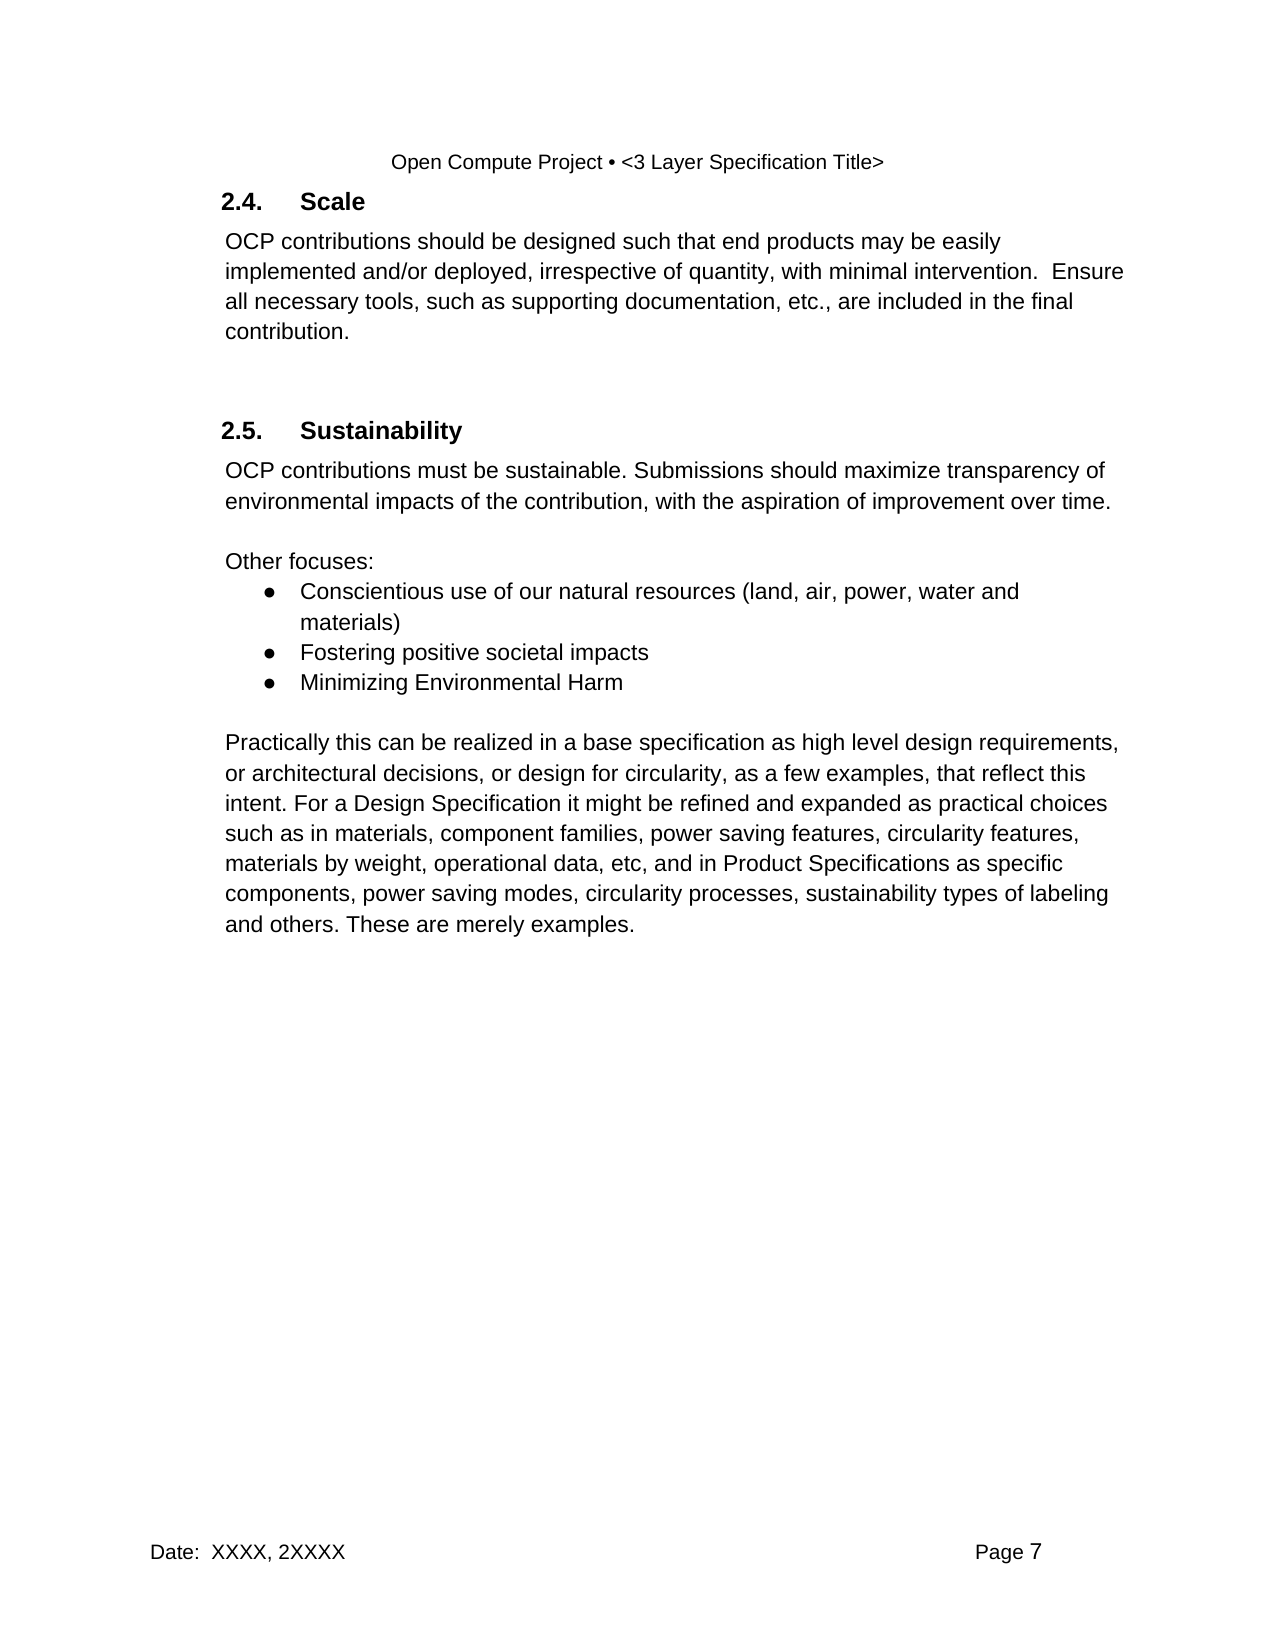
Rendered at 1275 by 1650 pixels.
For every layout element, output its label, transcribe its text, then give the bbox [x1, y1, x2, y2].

text environmental impacts of the contribution, with the aspiration of improvement over time. [225, 488, 1125, 514]
list Fostering positive societal impacts [262, 639, 1125, 665]
list Conscientious use of our natural resources (land, air, power, water and materials) [262, 578, 1125, 635]
subtitle Sustainability [262, 416, 1125, 445]
subtitle Scale [262, 186, 1125, 215]
text OCP contributions should be designed such that end products may be easily implemented and/or deployed, irrespective of quantity, with minimal intervention. Ensure all necessary tools, such as supporting documentation, etc., are included in the final contribution. [225, 228, 1125, 345]
text OCP contributions must be sustainable. Submissions should maximize transparency of [225, 457, 1125, 484]
text Practically this can be realized in a base specification as high level design requirements, or architectural decisions, or design for circularity, as a few examples, that reflect this intent. For a Design Specification it might be refined and expanded as practical choices such as in materials, component families, power saving features, circularity features, materials by weight, operational data, etc, and in Product Specifications as specific components, power saving modes, circularity processes, sustainability types of labeling and others. These are merely examples. [225, 729, 1125, 937]
text Other focuses: [225, 548, 1125, 574]
list Minimizing Environmental Harm [262, 669, 1125, 695]
